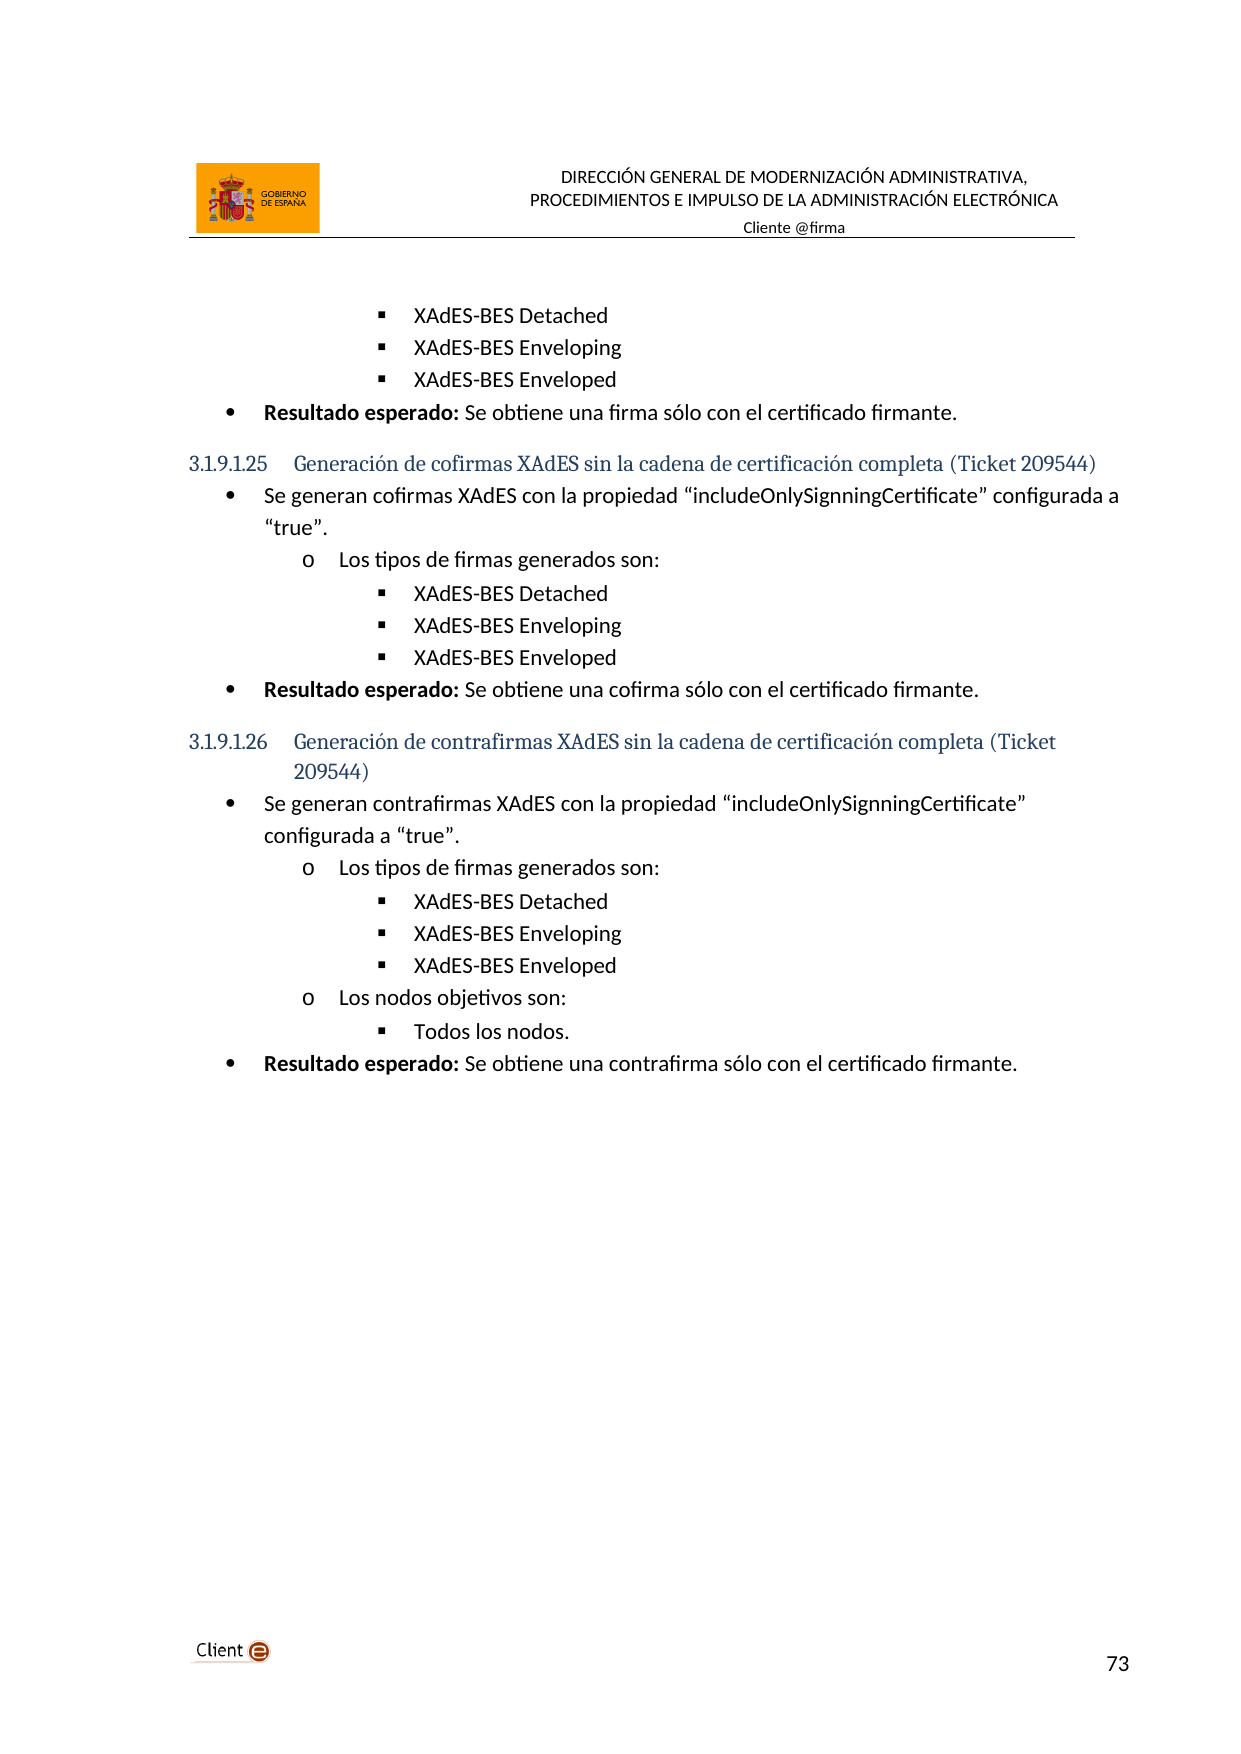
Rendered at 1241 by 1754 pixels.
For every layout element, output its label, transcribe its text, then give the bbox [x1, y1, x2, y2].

subtitle Generación de contrafirmas XAdES sin la cadena de certificación completa (Ticket 209544) [189, 728, 1122, 785]
list Los nodos objetivos son: [301, 983, 1122, 1013]
list Resultado esperado: Se obtiene una contrafirma sólo con el certificado firmante. [226, 1049, 1122, 1077]
list Se generan contrafirmas XAdES con la propiedad “includeOnlySignningCertificate” configurada a “true”. [226, 789, 1122, 849]
list XAdES-BES Detached [376, 887, 1122, 915]
subtitle Generación de cofirmas XAdES sin la cadena de certificación completa (Ticket 209544) [189, 451, 1122, 477]
list XAdES-BES Enveloping [376, 333, 1122, 361]
picture [188, 1629, 274, 1672]
list XAdES-BES Detached [376, 301, 1122, 329]
list Resultado esperado: Se obtiene una cofirma sólo con el certificado firmante. [226, 676, 1122, 703]
list Se generan cofirmas XAdES con la propiedad “includeOnlySignningCertificate” configurada a “true”. [226, 481, 1122, 541]
list Los tipos de firmas generados son: [301, 545, 1122, 574]
list XAdES-BES Enveloped [376, 643, 1122, 671]
list XAdES-BES Enveloping [376, 611, 1122, 639]
list XAdES-BES Enveloped [376, 951, 1122, 979]
list Todos los nodos. [376, 1017, 1122, 1045]
list XAdES-BES Detached [376, 579, 1122, 607]
list XAdES-BES Enveloping [376, 919, 1122, 947]
picture [196, 163, 320, 233]
list Los tipos de firmas generados son: [301, 853, 1122, 882]
list Resultado esperado: Se obtiene una firma sólo con el certificado firmante. [226, 398, 1122, 426]
list XAdES-BES Enveloped [376, 366, 1122, 394]
